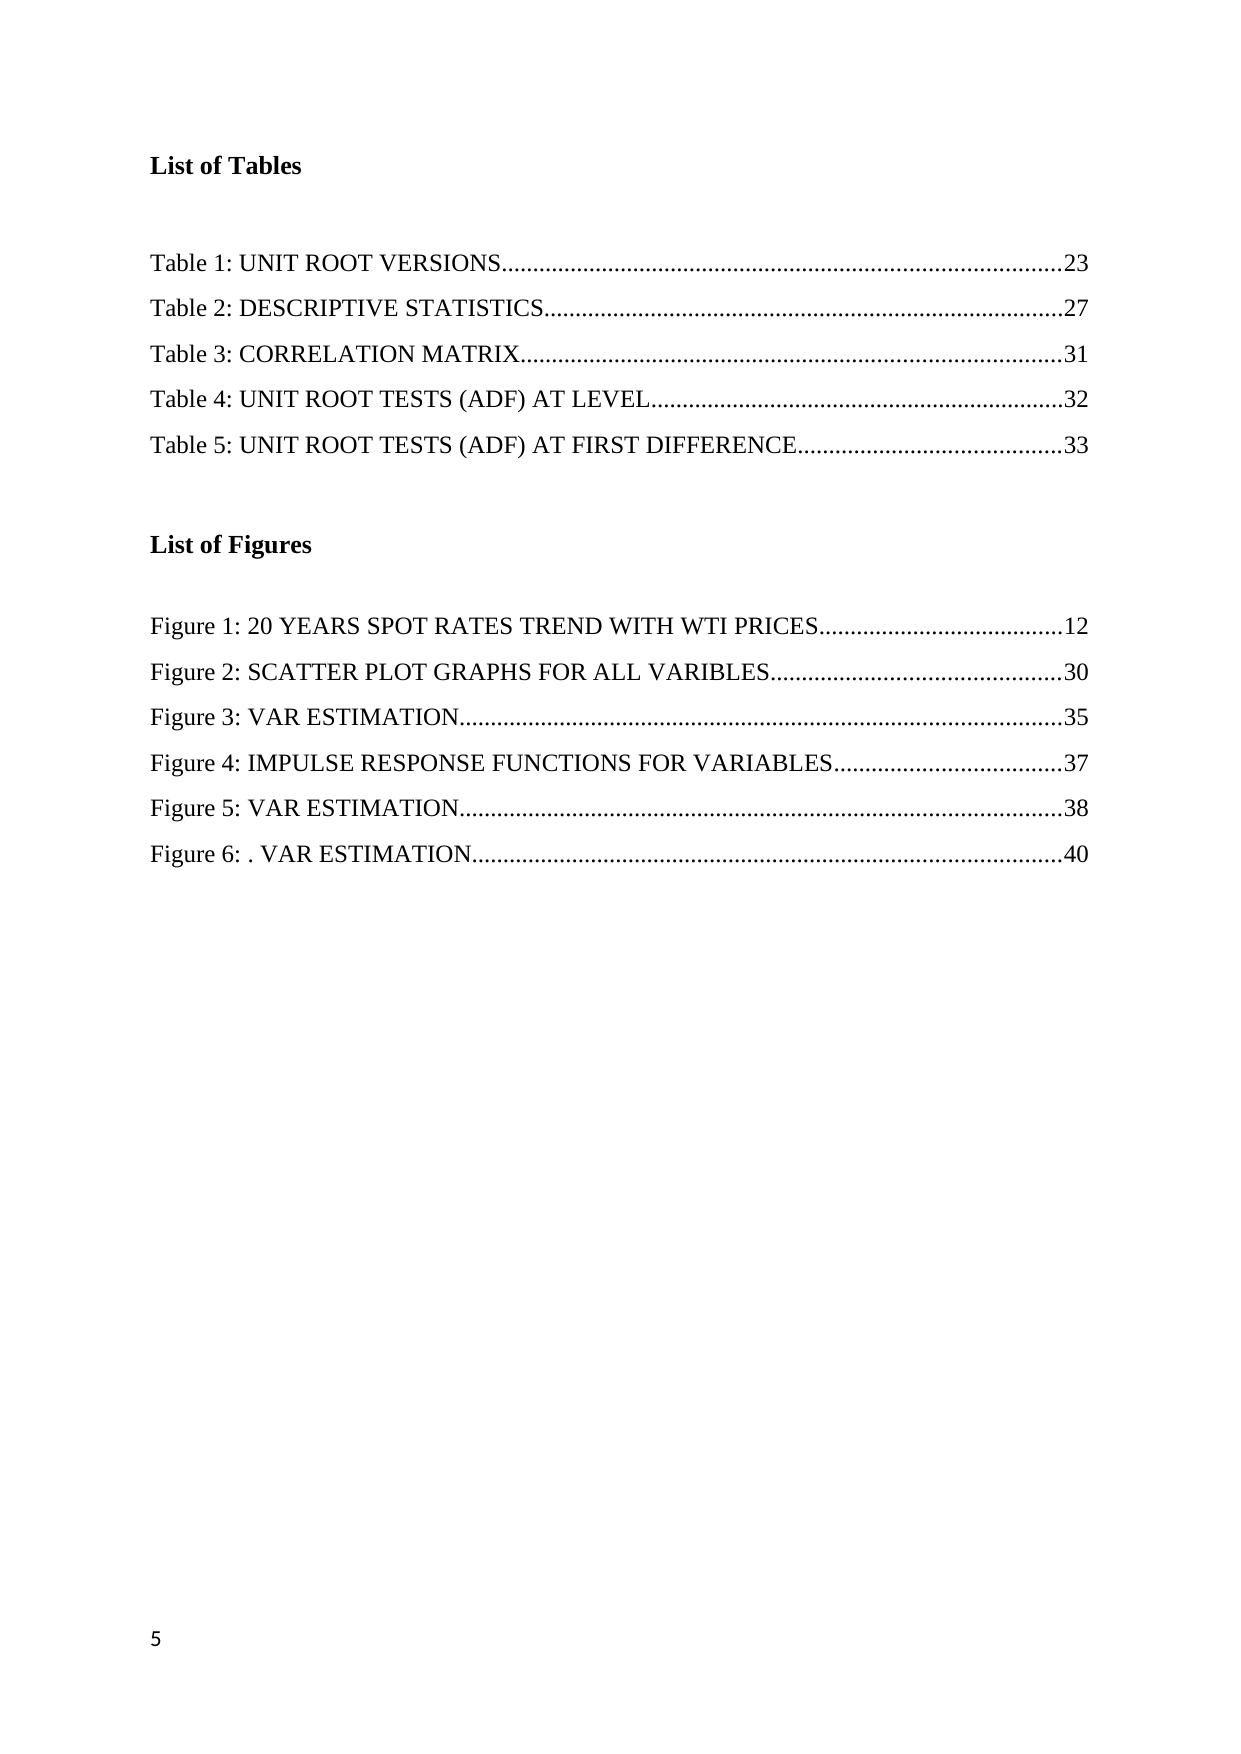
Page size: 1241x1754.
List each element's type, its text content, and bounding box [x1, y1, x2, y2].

text Figure 6: . VAR ESTIMATION 40 [150, 839, 1090, 868]
text Table 4: UNIT ROOT TESTS (ADF) AT LEVEL 32 [150, 384, 1090, 413]
text Figure 4: IMPULSE RESPONSE FUNCTIONS FOR VARIABLES 37 [150, 748, 1090, 777]
text Table 3: CORRELATION MATRIX 31 [150, 339, 1090, 368]
text Table 1: UNIT ROOT VERSIONS 23 [150, 248, 1090, 277]
text Figure 5: VAR ESTIMATION 38 [150, 793, 1090, 822]
text Table 5: UNIT ROOT TESTS (ADF) AT FIRST DIFFERENCE 33 [150, 430, 1090, 459]
subtitle List of Tables [150, 150, 1090, 180]
subtitle List of Figures [150, 529, 1090, 559]
text Figure 2: SCATTER PLOT GRAPHS FOR ALL VARIBLES 30 [150, 657, 1090, 686]
text Figure 1: 20 YEARS SPOT RATES TREND WITH WTI PRICES 12 [150, 611, 1090, 640]
text Figure 3: VAR ESTIMATION 35 [150, 702, 1090, 731]
text Table 2: DESCRIPTIVE STATISTICS 27 [150, 293, 1090, 322]
